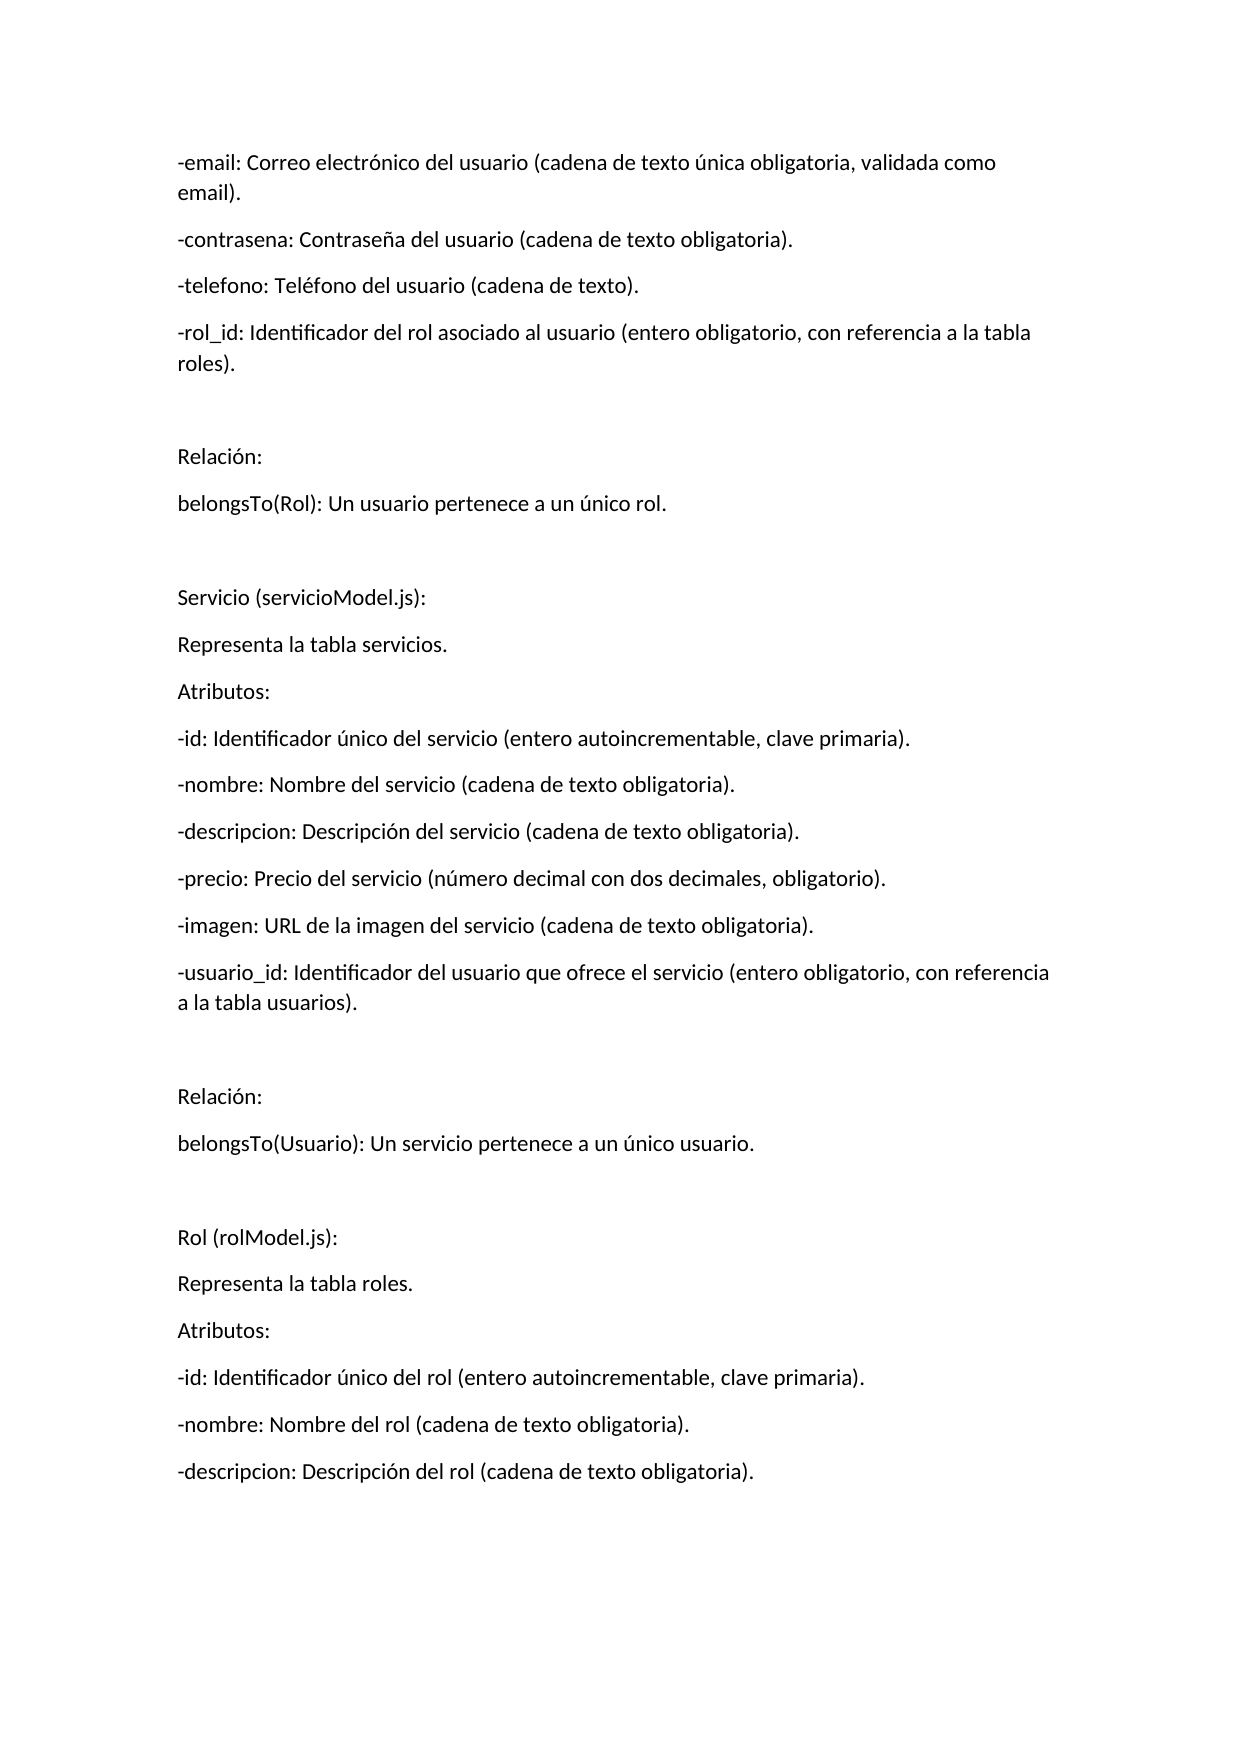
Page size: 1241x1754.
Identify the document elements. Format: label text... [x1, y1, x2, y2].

text -descripcion: Descripción del servicio (cadena de texto obligatoria). [177, 817, 1063, 845]
text Relación: [177, 1082, 1063, 1110]
text -id: Identificador único del servicio (entero autoincrementable, clave primaria). [177, 724, 1063, 752]
text -imagen: URL de la imagen del servicio (cadena de texto obligatoria). [177, 911, 1063, 939]
text -usuario_id: Identificador del usuario que ofrece el servicio (entero obligatorio, con referencia a la tabla usuarios). [177, 958, 1063, 1016]
text belongsTo(Usuario): Un servicio pertenece a un único usuario. [177, 1129, 1063, 1157]
text -nombre: Nombre del rol (cadena de texto obligatoria). [177, 1410, 1063, 1438]
text belongsTo(Rol): Un usuario pertenece a un único rol. [177, 489, 1063, 517]
text Representa la tabla roles. [177, 1269, 1063, 1297]
text -rol_id: Identificador del rol asociado al usuario (entero obligatorio, con referencia a la tabla roles). [177, 318, 1063, 377]
text Servicio (servicioModel.js): [177, 583, 1063, 611]
text Relación: [177, 442, 1063, 470]
text Atributos: [177, 677, 1063, 705]
text Atributos: [177, 1316, 1063, 1344]
text -id: Identificador único del rol (entero autoincrementable, clave primaria). [177, 1363, 1063, 1391]
text -telefono: Teléfono del usuario (cadena de texto). [177, 272, 1063, 299]
text Rol (rolModel.js): [177, 1223, 1063, 1251]
text Representa la tabla servicios. [177, 630, 1063, 658]
text -contrasena: Contraseña del usuario (cadena de texto obligatoria). [177, 225, 1063, 253]
text -email: Correo electrónico del usuario (cadena de texto única obligatoria, validada como email). [177, 148, 1063, 206]
text -precio: Precio del servicio (número decimal con dos decimales, obligatorio). [177, 864, 1063, 892]
text -nombre: Nombre del servicio (cadena de texto obligatoria). [177, 771, 1063, 798]
text -descripcion: Descripción del rol (cadena de texto obligatoria). [177, 1457, 1063, 1485]
